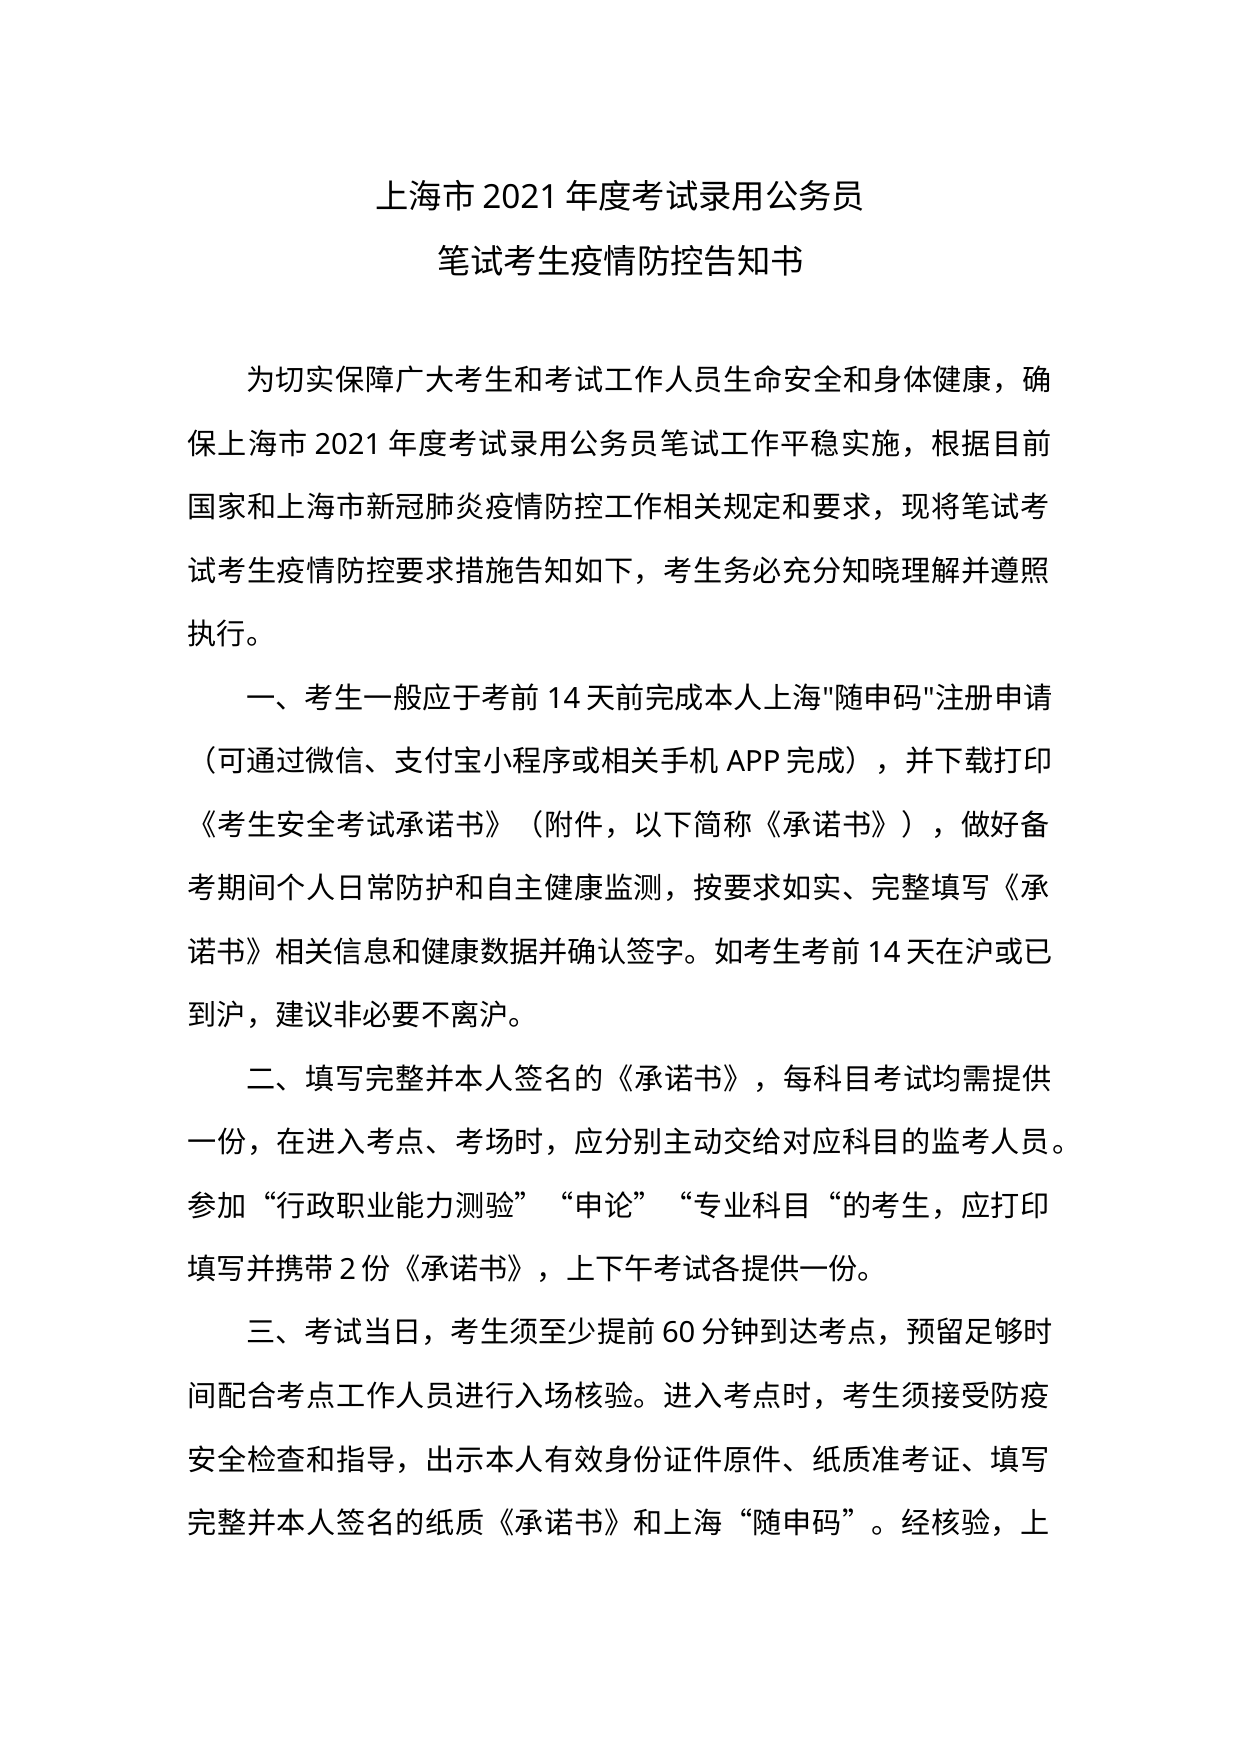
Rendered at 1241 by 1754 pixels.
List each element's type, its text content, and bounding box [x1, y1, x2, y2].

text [187, 1309, 1053, 1542]
text 为切实保障广大考生和考试工作人员生命安全和身体健康，确保上海市2021年度考试录用公务员笔试工作平稳实施，根据目前国家和上海市新冠肺炎疫情防控工作相关规定和要求，现将笔试考试考生疫情防控要求措施告知如下，考生务必充分知晓理解并遵照执行。 [187, 357, 1053, 653]
text 上海市2021年度考试录用公务员 [187, 162, 1053, 227]
text 一、考生一般应于考前14天前完成本人上海"随申码"注册申请（可通过微信、支付宝小程序或相关手机APP完成），并下载打印《考生安全考试承诺书》（附件，以下简称《承诺书》），做好备考期间个人日常防护和自主健康监测，按要求如实、完整填写《承诺书》相关信息和健康数据并确认签字。如考生考前14天在沪或已到沪，建议非必要不离沪。 [187, 674, 1053, 1034]
text 笔试考生疫情防控告知书 [187, 227, 1053, 292]
text 二、填写完整并本人签名的《承诺书》，每科目考试均需提供一份，在进入考点、考场时，应分别主动交给对应科目的监考人员。参加“行政职业能力测验”“申论”“专业科目“的考生，应打印填写并携带2份《承诺书》，上下午考试各提供一份。 [187, 1055, 1053, 1288]
